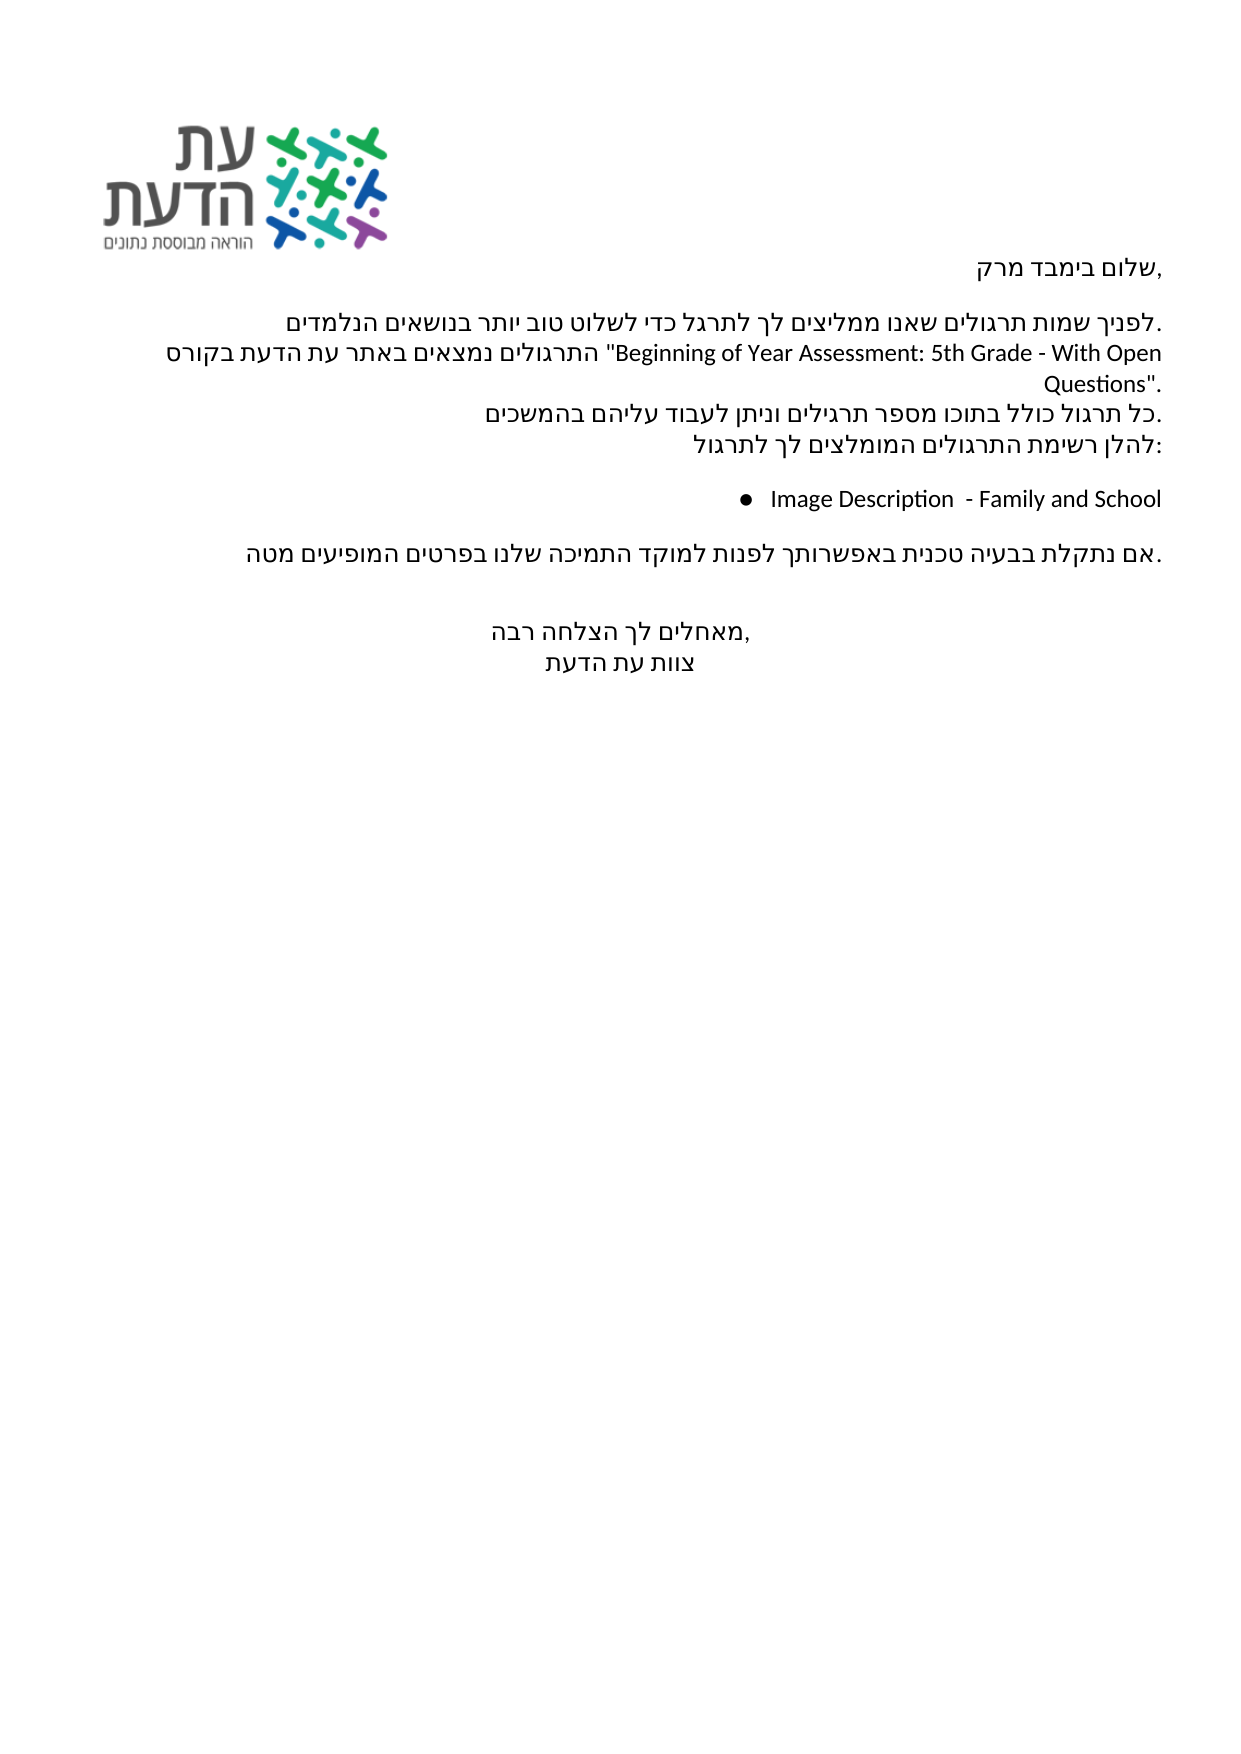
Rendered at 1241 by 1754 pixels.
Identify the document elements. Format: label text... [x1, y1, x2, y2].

text צוות עת הדעת [78, 647, 1162, 678]
picture [78, 121, 394, 252]
text אם נתקלת בבעיה טכנית באפשרותך לפנות למוקד התמיכה שלנו בפרטים המופיעים מטה. [78, 538, 1162, 568]
text לפניך שמות תרגולים שאנו ממליצים לך לתרגל כדי לשלוט טוב יותר בנושאים הנלמדים. [78, 307, 1162, 337]
text התרגולים נמצאים באתר עת הדעת בקורס "Beginning of Year Assessment: 5th Grade - With Open Questions". [78, 337, 1162, 398]
text שלום בימבד מרק, [78, 252, 1162, 283]
text כל תרגול כולל בתוכו מספר תרגילים וניתן לעבוד עליהם בהמשכים. [78, 398, 1162, 429]
text ● Image Description - Family and School [78, 483, 1162, 514]
text מאחלים לך הצלחה רבה, [78, 617, 1162, 647]
text להלן רשימת התרגולים המומלצים לך לתרגול: [78, 429, 1162, 459]
